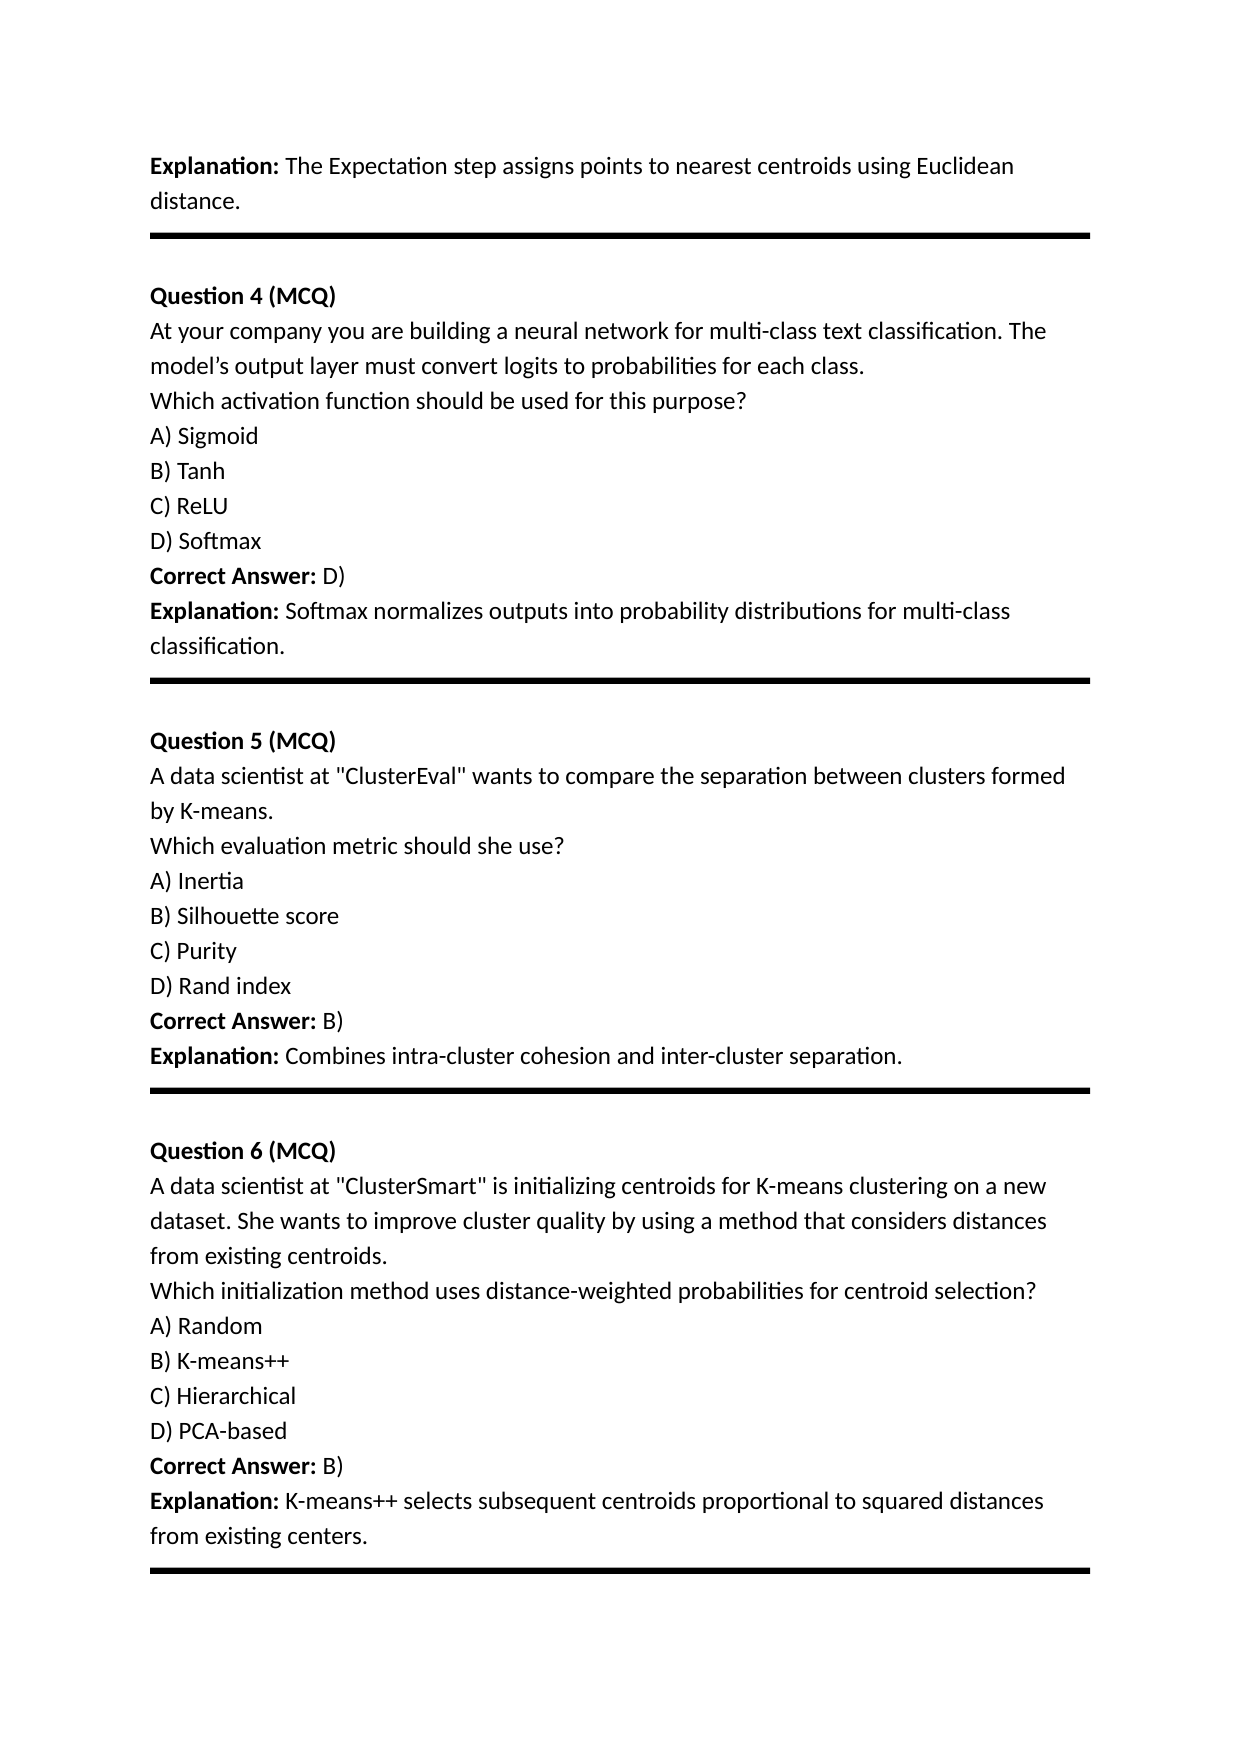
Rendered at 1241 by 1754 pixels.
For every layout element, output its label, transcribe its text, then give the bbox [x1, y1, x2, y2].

text Question 5 (MCQ) A data scientist at "ClusterEval" wants to compare the separation between clusters formed by K-means. Which evaluation metric should she use? A) Inertia B) Silhouette score C) Purity D) Rand index Correct Answer: B) Explanation: Combines intra-cluster cohesion and inter-cluster separation. [150, 725, 1090, 1071]
text Question 4 (MCQ) At your company you are building a neural network for multi-class text classification. The model’s output layer must convert logits to probabilities for each class. Which activation function should be used for this purpose? A) Sigmoid B) Tanh C) ReLU D) Softmax Correct Answer: D) Explanation: Softmax normalizes outputs into probability distributions for multi-class classification. [150, 280, 1090, 661]
text Question 6 (MCQ) A data scientist at "ClusterSmart" is initializing centroids for K-means clustering on a new dataset. She wants to improve cluster quality by using a method that considers distances from existing centroids. Which initialization method uses distance-weighted probabilities for centroid selection? A) Random B) K-means++ C) Hierarchical D) PCA-based Correct Answer: B) Explanation: K-means++ selects subsequent centroids proportional to squared distances from existing centers. [150, 1135, 1090, 1551]
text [150, 150, 1090, 216]
